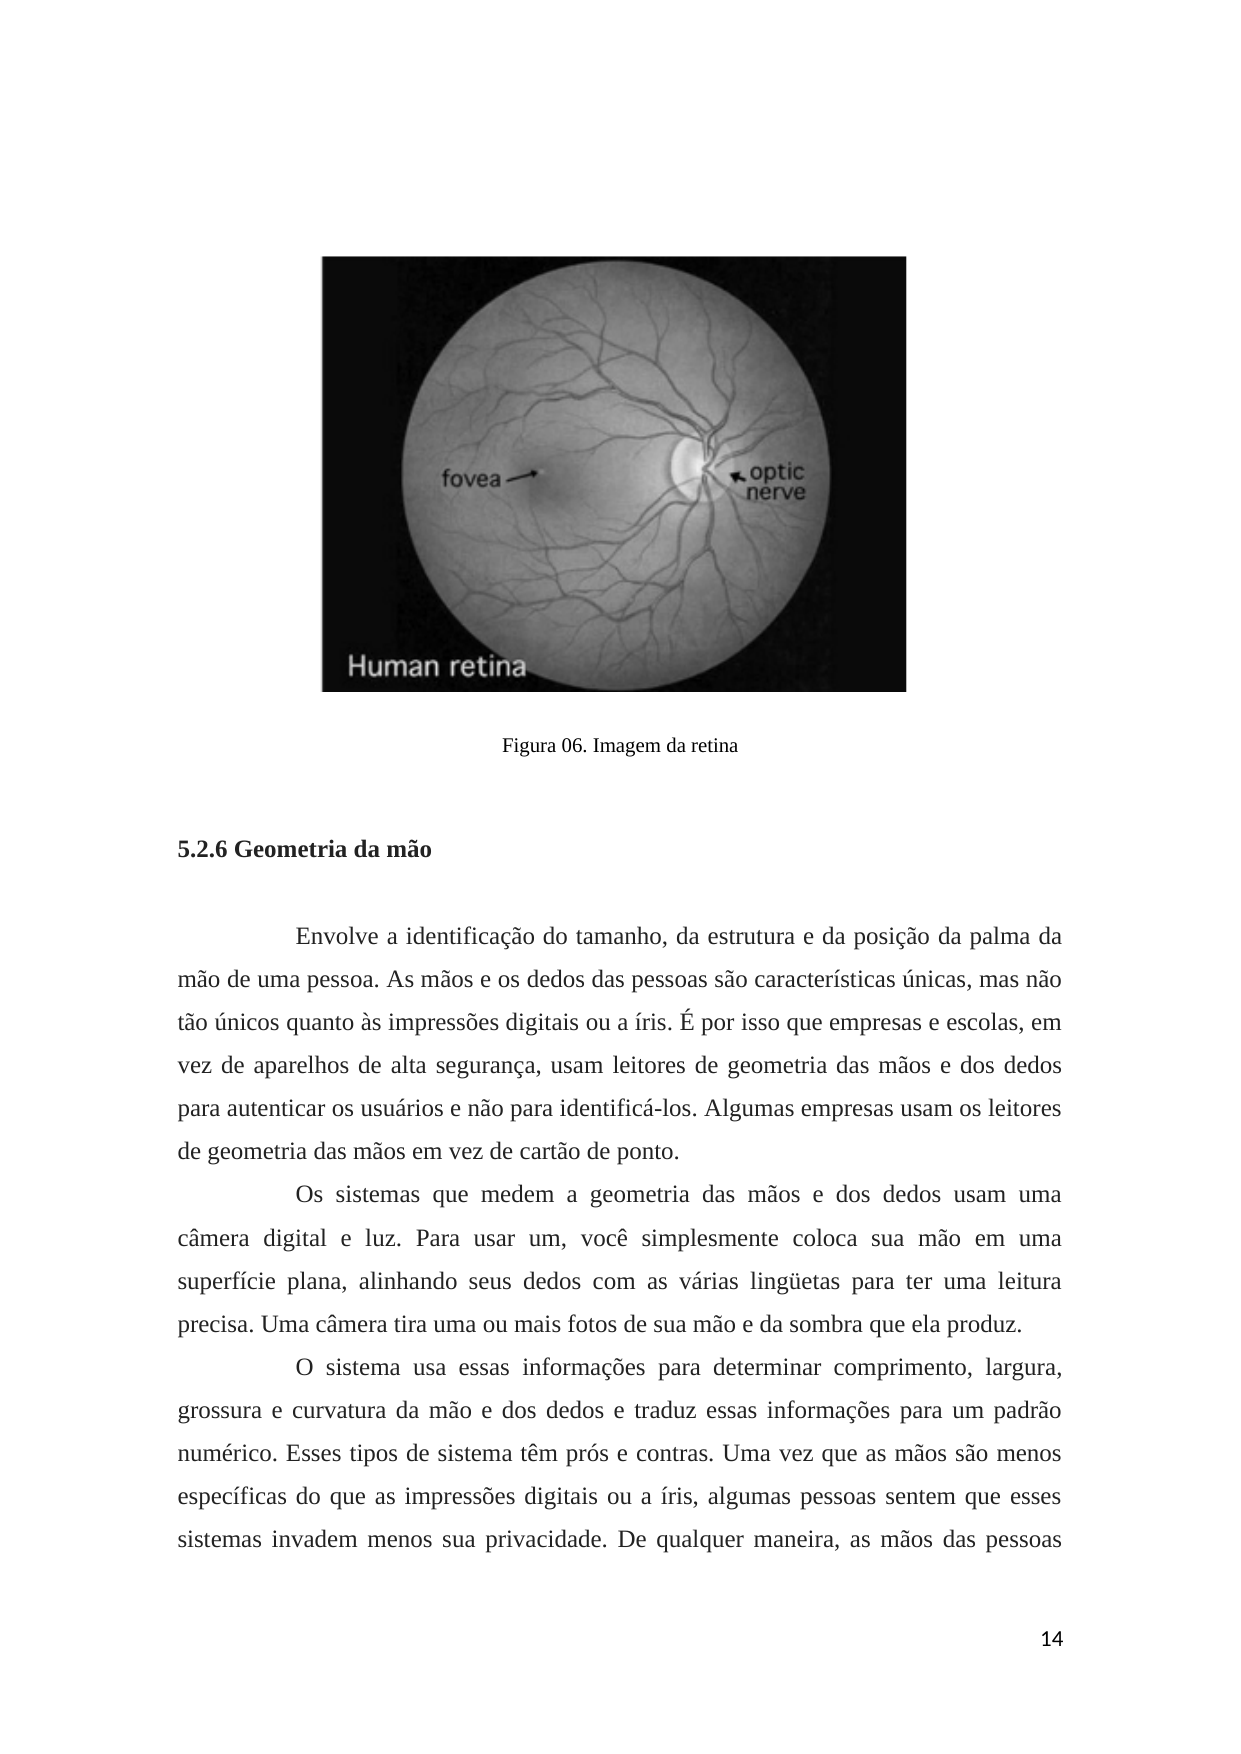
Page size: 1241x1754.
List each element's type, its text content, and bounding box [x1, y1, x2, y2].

text 5.2.6 Geometria da mão [177, 834, 1063, 863]
text Envolve a identificação do tamanho, da estrutura e da posição da palma da mão de uma pessoa. As mãos e os dedos das pessoas são características únicas, mas não tão únicos quanto às impressões digitais ou a íris. É por isso que empresas e escolas, em vez de aparelhos de alta segurança, usam leitores de geometria das mãos e dos dedos para autenticar os usuários e não para identificá-los. Algumas empresas usam os leitores de geometria das mãos em vez de cartão de ponto. [177, 921, 1063, 1165]
picture [319, 255, 907, 692]
text Figura 06. Imagem da retina [177, 732, 1063, 757]
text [177, 1352, 1063, 1553]
text Os sistemas que medem a geometria das mãos e dos dedos usam uma câmera digital e luz. Para usar um, você simplesmente coloca sua mão em uma superfície plana, alinhando seus dedos com as várias lingüetas para ter uma leitura precisa. Uma câmera tira uma ou mais fotos de sua mão e da sombra que ela produz. [177, 1179, 1063, 1338]
